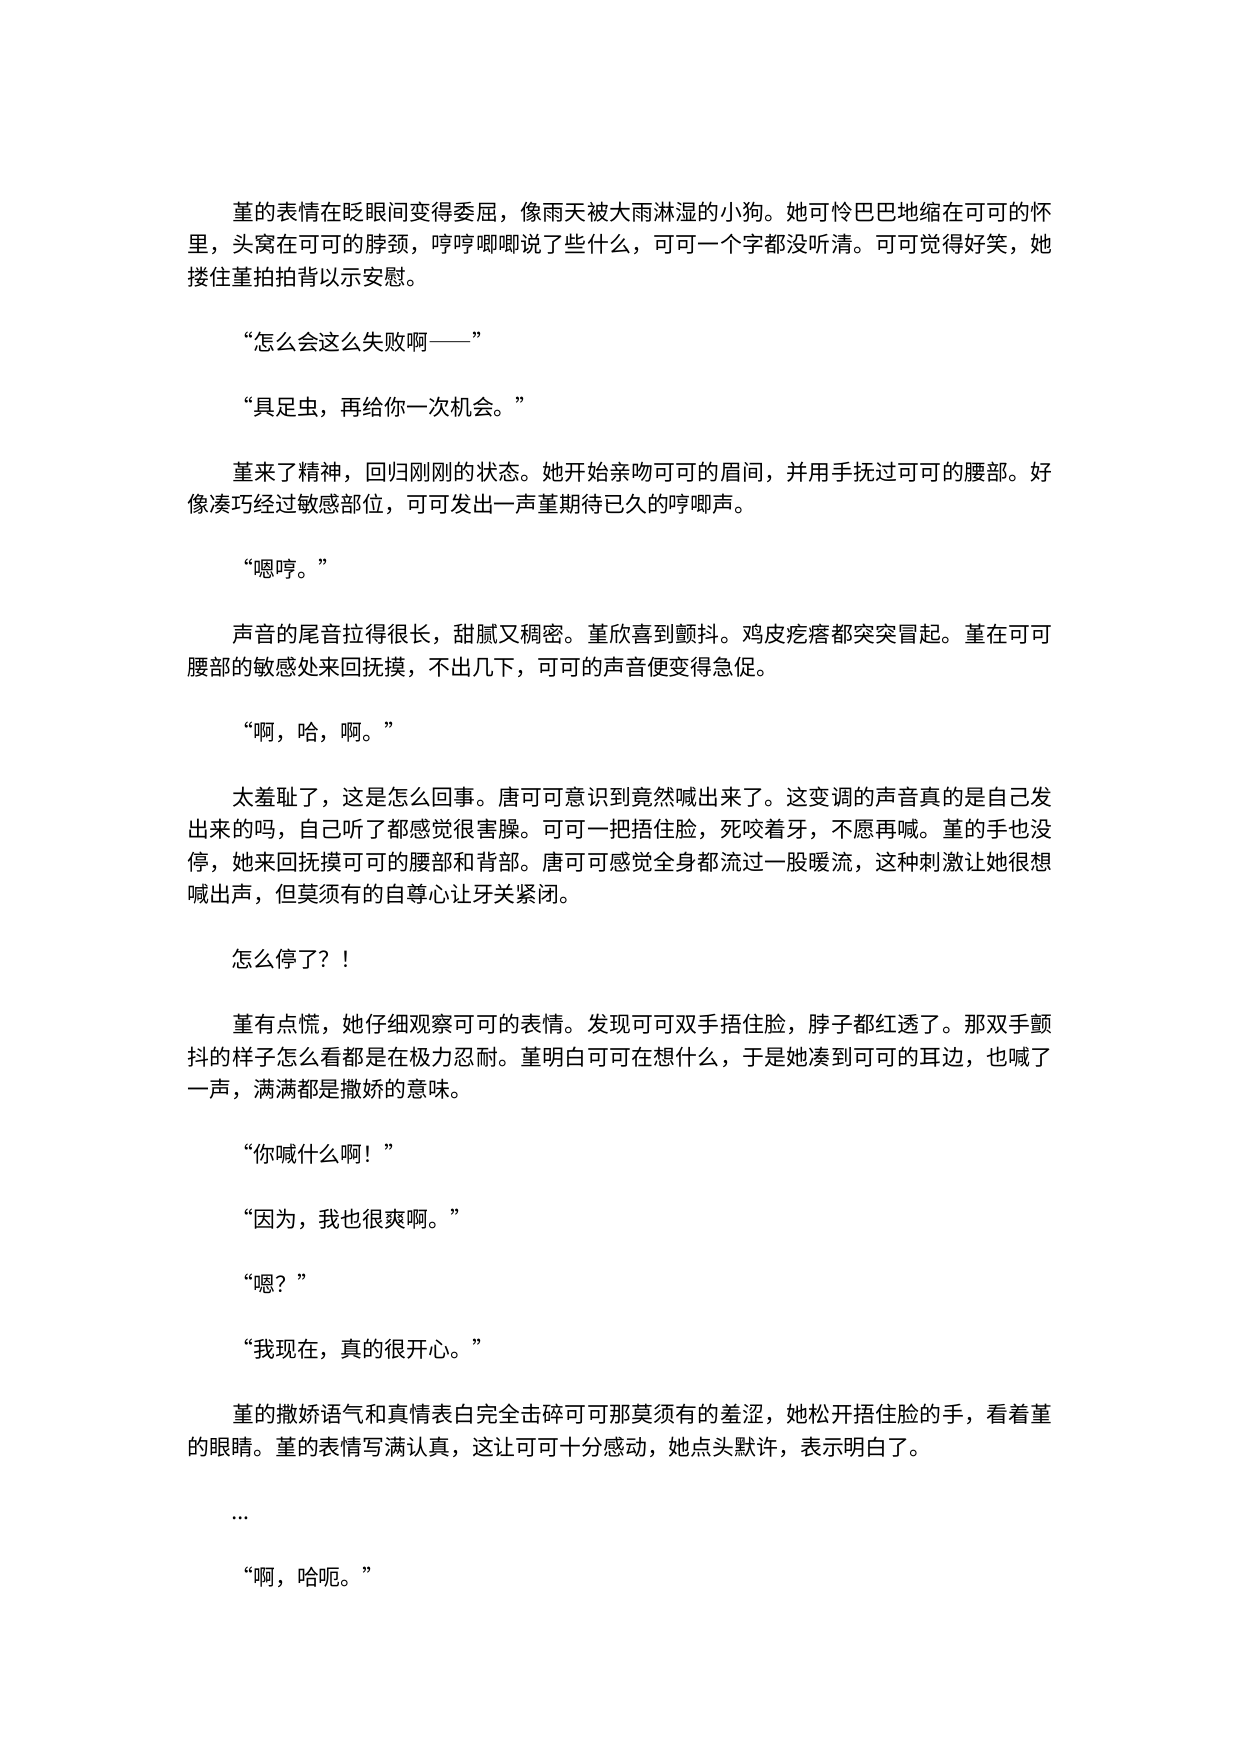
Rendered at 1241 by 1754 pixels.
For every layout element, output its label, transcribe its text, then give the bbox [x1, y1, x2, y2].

text 堇有点慌，她仔细观察可可的表情。发现可可双手捂住脸，脖子都红透了。那双手颤抖的样子怎么看都是在极力忍耐。堇明白可可在想什么，于是她凑到可可的耳边，也喊了一声，满满都是撒娇的意味。 [187, 1007, 1053, 1104]
text “嗯？” [187, 1267, 1053, 1299]
text “啊，哈呃。” [187, 1559, 1053, 1592]
text 堇来了精神，回归刚刚的状态。她开始亲吻可可的眉间，并用手抚过可可的腰部。好像凑巧经过敏感部位，可可发出一声堇期待已久的哼唧声。 [187, 454, 1053, 519]
text “因为，我也很爽啊。” [187, 1202, 1053, 1234]
text 太羞耻了，这是怎么回事。唐可可意识到竟然喊出来了。这变调的声音真的是自己发出来的吗，自己听了都感觉很害臊。可可一把捂住脸，死咬着牙，不愿再喊。堇的手也没停，她来回抚摸可可的腰部和背部。唐可可感觉全身都流过一股暖流，这种刺激让她很想喊出声，但莫须有的自尊心让牙关紧闭。 [187, 779, 1053, 909]
text 堇的撒娇语气和真情表白完全击碎可可那莫须有的羞涩，她松开捂住脸的手，看着堇的眼睛。堇的表情写满认真，这让可可十分感动，她点头默许，表示明白了。 [187, 1397, 1053, 1462]
text “具足虫，再给你一次机会。” [187, 389, 1053, 422]
text “我现在，真的很开心。” [187, 1332, 1053, 1364]
text “怎么会这么失败啊——” [187, 324, 1053, 357]
text ... [187, 1494, 1053, 1527]
text “啊，哈，啊。” [187, 714, 1053, 747]
text 堇的表情在眨眼间变得委屈，像雨天被大雨淋湿的小狗。她可怜巴巴地缩在可可的怀里，头窝在可可的脖颈，哼哼唧唧说了些什么，可可一个字都没听清。可可觉得好笑，她搂住堇拍拍背以示安慰。 [187, 194, 1053, 292]
text “嗯哼。” [187, 552, 1053, 584]
text 怎么停了？！ [187, 942, 1053, 974]
text “你喊什么啊！” [187, 1137, 1053, 1169]
text 声音的尾音拉得很长，甜腻又稠密。堇欣喜到颤抖。鸡皮疙瘩都突突冒起。堇在可可腰部的敏感处来回抚摸，不出几下，可可的声音便变得急促。 [187, 617, 1053, 682]
